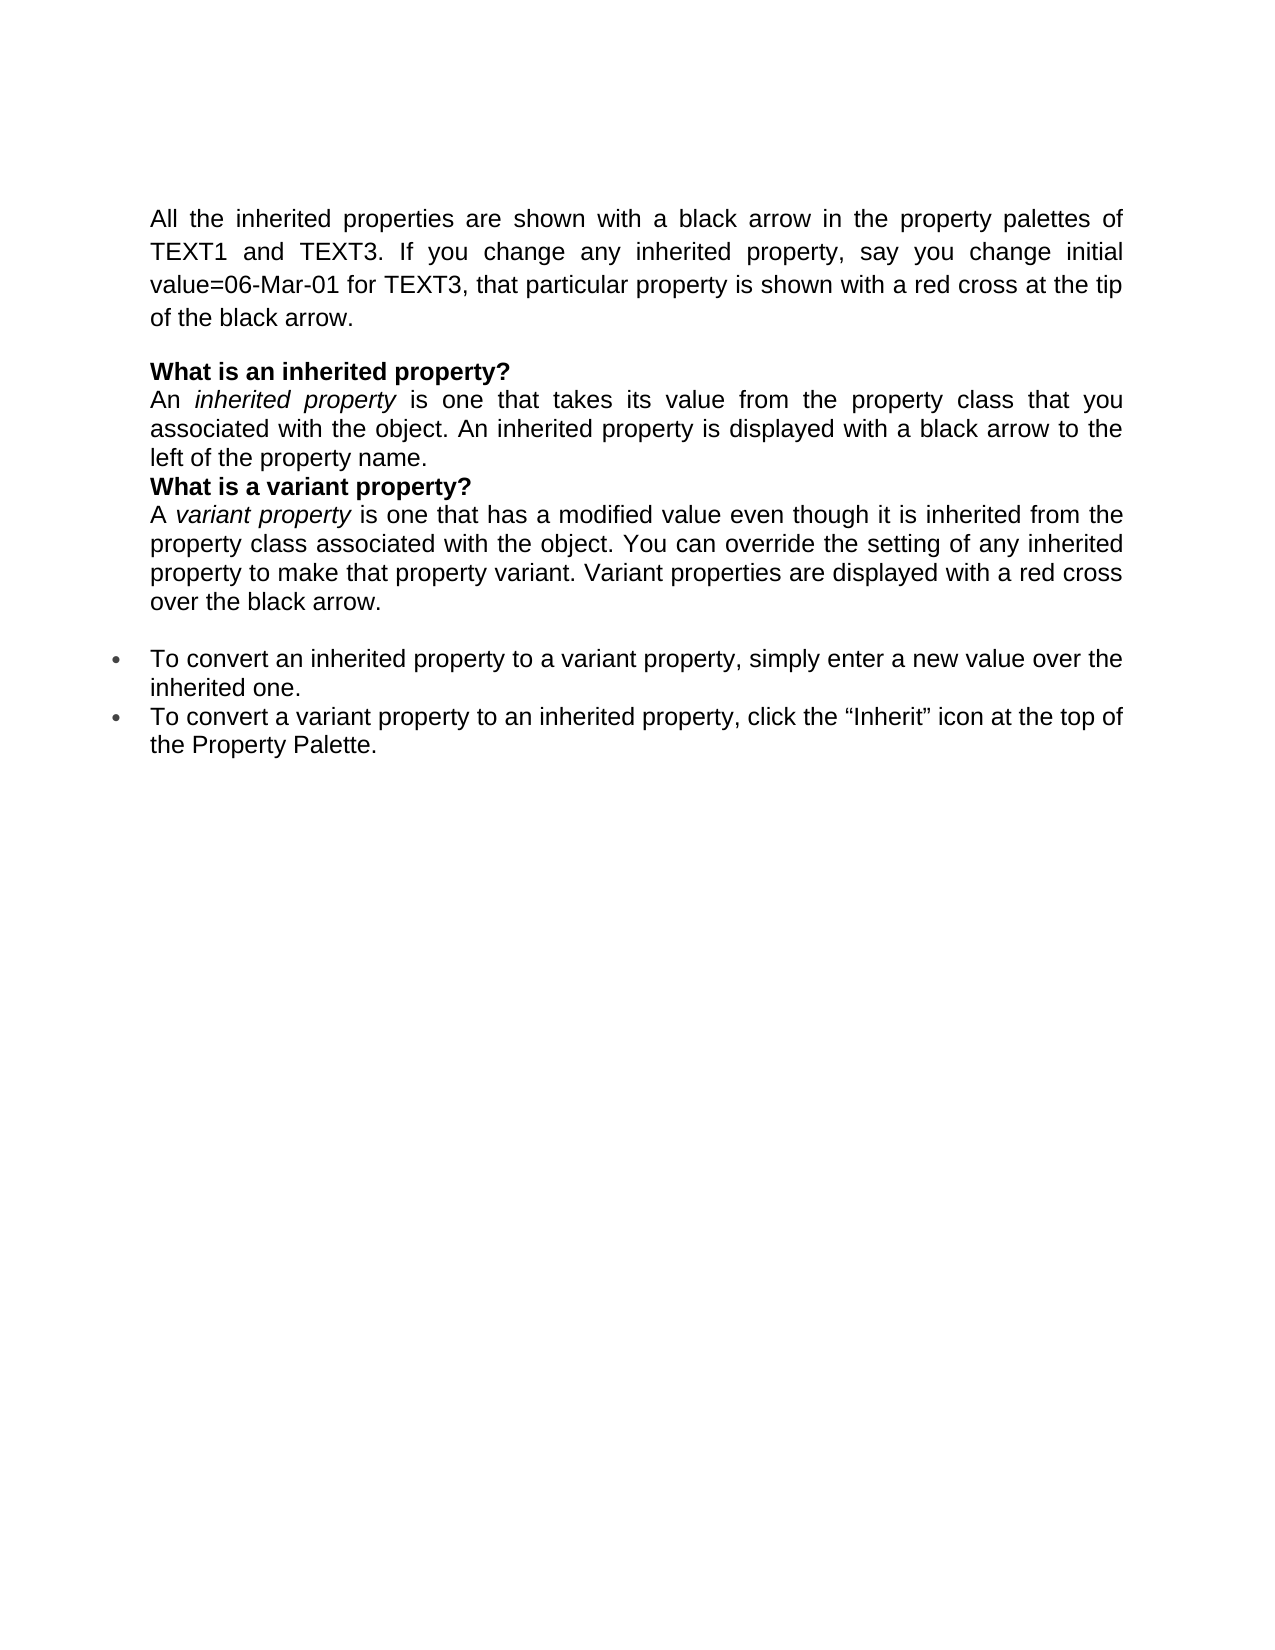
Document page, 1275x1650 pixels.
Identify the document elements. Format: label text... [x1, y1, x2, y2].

text All the inherited properties are shown with a black arrow in the property palettes of TEXT1 and TEXT3. If you change any inherited property, say you change initial value=06-Mar-01 for TEXT3, that particular property is shown with a red cross at the tip of the black arrow. [150, 204, 1125, 332]
text What is an inherited property? [150, 357, 1125, 386]
list To convert a variant property to an inherited property, click the “Inherit” icon at the top of the Property Palette. [112, 702, 1125, 759]
text A variant property is one that has a modified value even though it is inherited from the property class associated with the object. You can override the setting of any inherited property to make that property variant. Variant properties are displayed with a red cross over the black arrow. [150, 501, 1125, 616]
text An inherited property is one that takes its value from the property class that you associated with the object. An inherited property is displayed with a black arrow to the left of the property name. [150, 386, 1125, 472]
list To convert an inherited property to a variant property, simply enter a new value over the inherited one. [112, 644, 1125, 702]
text What is a variant property? [150, 472, 1125, 501]
